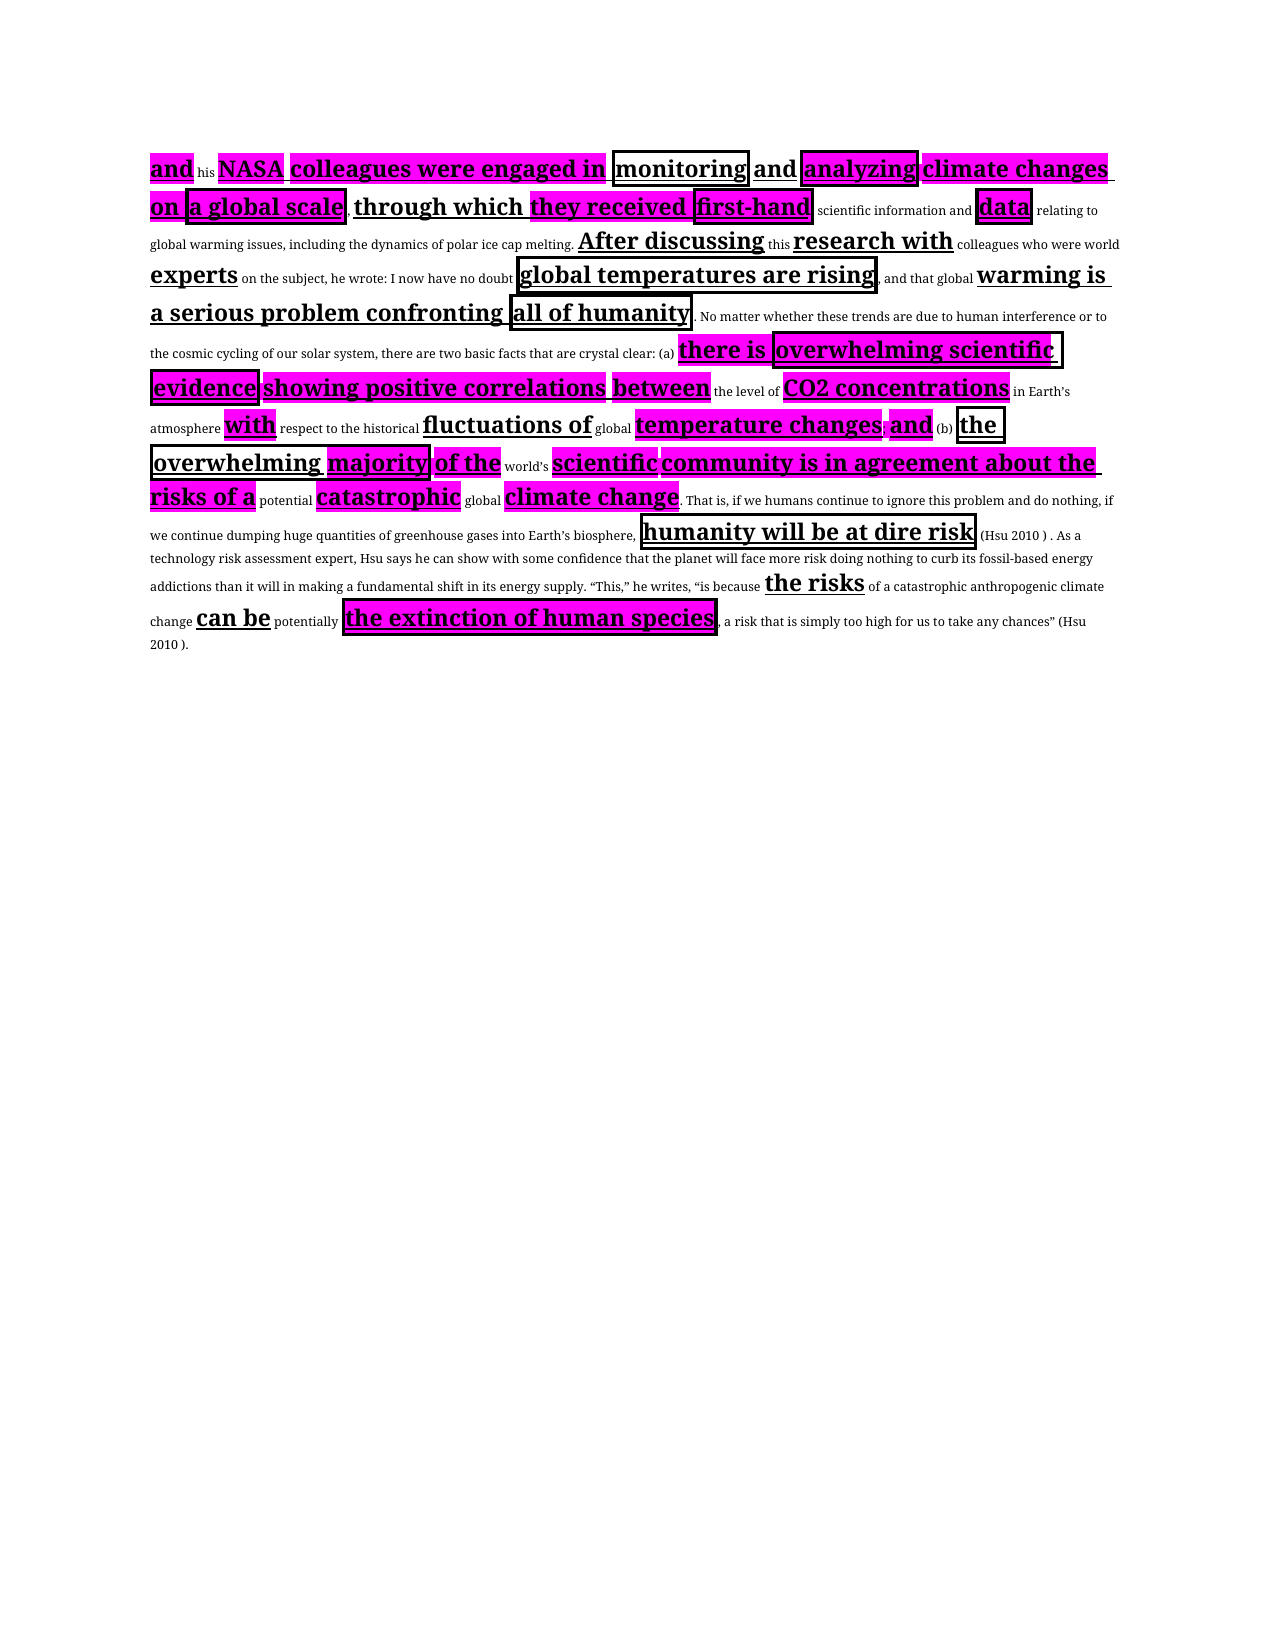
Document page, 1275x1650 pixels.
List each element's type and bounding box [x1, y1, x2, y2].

text [150, 150, 1125, 653]
